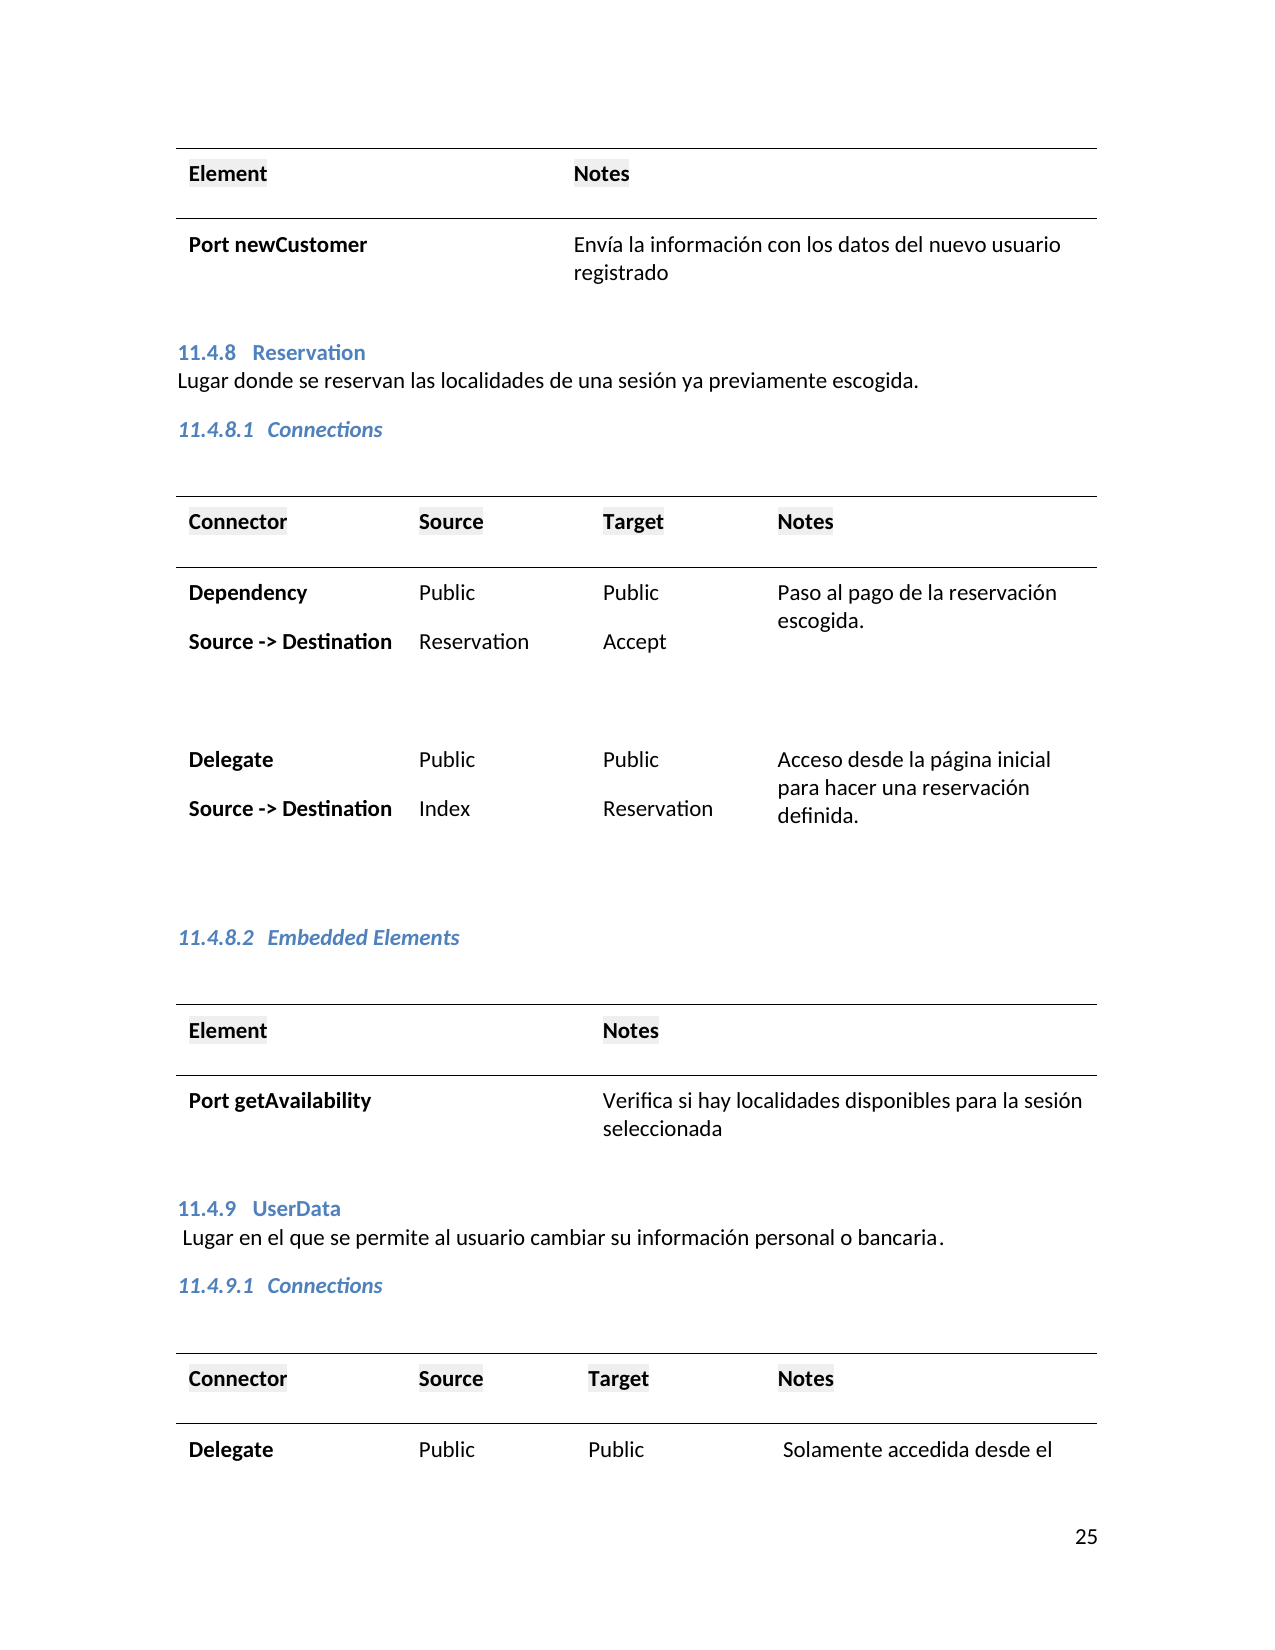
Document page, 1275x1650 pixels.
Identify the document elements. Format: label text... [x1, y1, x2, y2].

table_cell Delegate Source -> Destination [176, 735, 406, 902]
subtitle Embedded Elements [177, 923, 1098, 951]
table_header Connector [176, 497, 406, 567]
subtitle Connections [177, 415, 1098, 443]
text Lugar donde se reservan las localidades de una sesión ya previamente escogida. [177, 366, 1098, 394]
table_cell Dependency Source -> Destination [176, 568, 406, 735]
table_header Connector [176, 1354, 406, 1423]
table_cell Public Reservation [406, 568, 590, 735]
table_cell Delegate Bi-Directional [176, 1424, 406, 1494]
subtitle Connections [177, 1271, 1098, 1299]
table_header Element [176, 149, 561, 218]
table_cell Verifica si hay localidades disponibles para la sesión seleccionada [590, 1076, 1097, 1174]
text Lugar en el que se permite al usuario cambiar su información personal o bancaria. [177, 1223, 1098, 1251]
table_cell Port newCustomer [176, 219, 561, 317]
table_header Notes [561, 149, 1097, 218]
table_header Target [576, 1354, 765, 1423]
table_cell Solamente accedida desde el espacio de un usuario registrado [765, 1424, 1097, 1494]
table_header Source [406, 1354, 576, 1423]
table_cell Acceso desde la página inicial para hacer una reservación definida. [765, 735, 1097, 902]
table_cell Public Index [406, 735, 590, 902]
table_header Target [590, 497, 765, 567]
table_cell Port getAvailability [176, 1076, 590, 1174]
table_header Notes [765, 1354, 1097, 1423]
table_header Notes [590, 1005, 1097, 1075]
table_header Source [406, 497, 590, 567]
table_cell Public Reservation [590, 735, 765, 902]
table_header Notes [765, 497, 1097, 567]
table_cell Paso al pago de la reservación escogida. [765, 568, 1097, 735]
subtitle Reservation [177, 338, 1098, 366]
table_header Element [176, 1005, 590, 1075]
table_cell Public Accept [590, 568, 765, 735]
table_cell Envía la información con los datos del nuevo usuario registrado [561, 219, 1097, 317]
subtitle UserData [177, 1194, 1098, 1223]
table_cell Public Login [406, 1424, 576, 1494]
table_cell Public UserData [576, 1424, 765, 1494]
